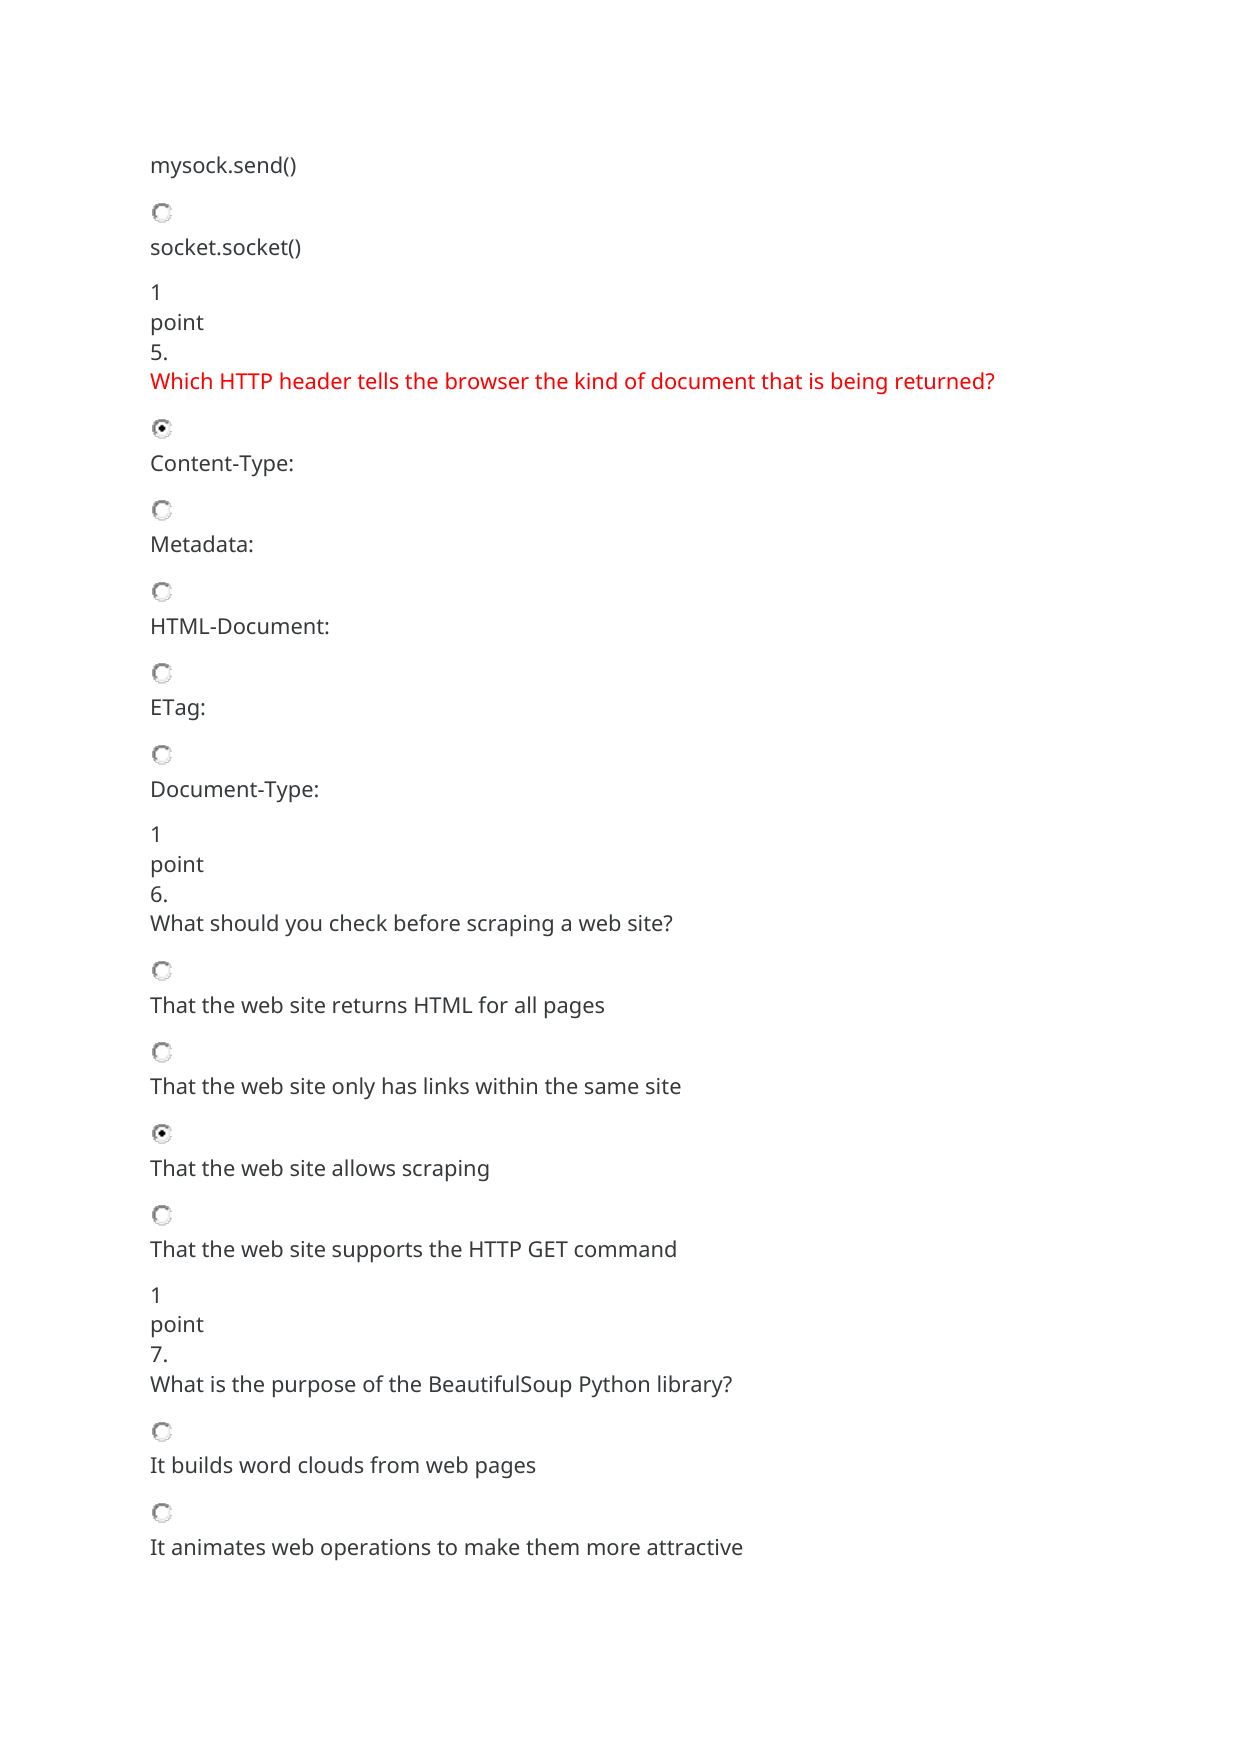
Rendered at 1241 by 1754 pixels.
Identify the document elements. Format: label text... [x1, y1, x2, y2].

text That the web site returns HTML for all pages [150, 990, 1090, 1019]
text Document-Type: [150, 773, 1090, 803]
text Which HTTP header tells the browser the kind of document that is being returned? [150, 366, 1090, 396]
text HTML-Document: [150, 611, 1090, 640]
text 6. [150, 878, 1090, 908]
text 1 point [150, 277, 1090, 336]
text mysock.send() [150, 150, 1090, 180]
text 1 point [150, 819, 1090, 878]
text 1 point [150, 1279, 1090, 1339]
text Content-Type: [150, 448, 1090, 477]
text 7. [150, 1339, 1090, 1369]
text What should you check before scraping a web site? [150, 908, 1090, 938]
text ETag: [150, 692, 1090, 722]
text It builds word clouds from web pages [150, 1450, 1090, 1480]
text Metadata: [150, 529, 1090, 559]
text That the web site allows scraping [150, 1153, 1090, 1182]
text That the web site only has links within the same site [150, 1071, 1090, 1101]
text socket.socket() [150, 231, 1090, 261]
text That the web site supports the HTTP GET command [150, 1234, 1090, 1264]
text It animates web operations to make them more attractive [150, 1532, 1090, 1562]
text What is the purpose of the BeautifulSoup Python library? [150, 1369, 1090, 1399]
text 5. [150, 336, 1090, 366]
